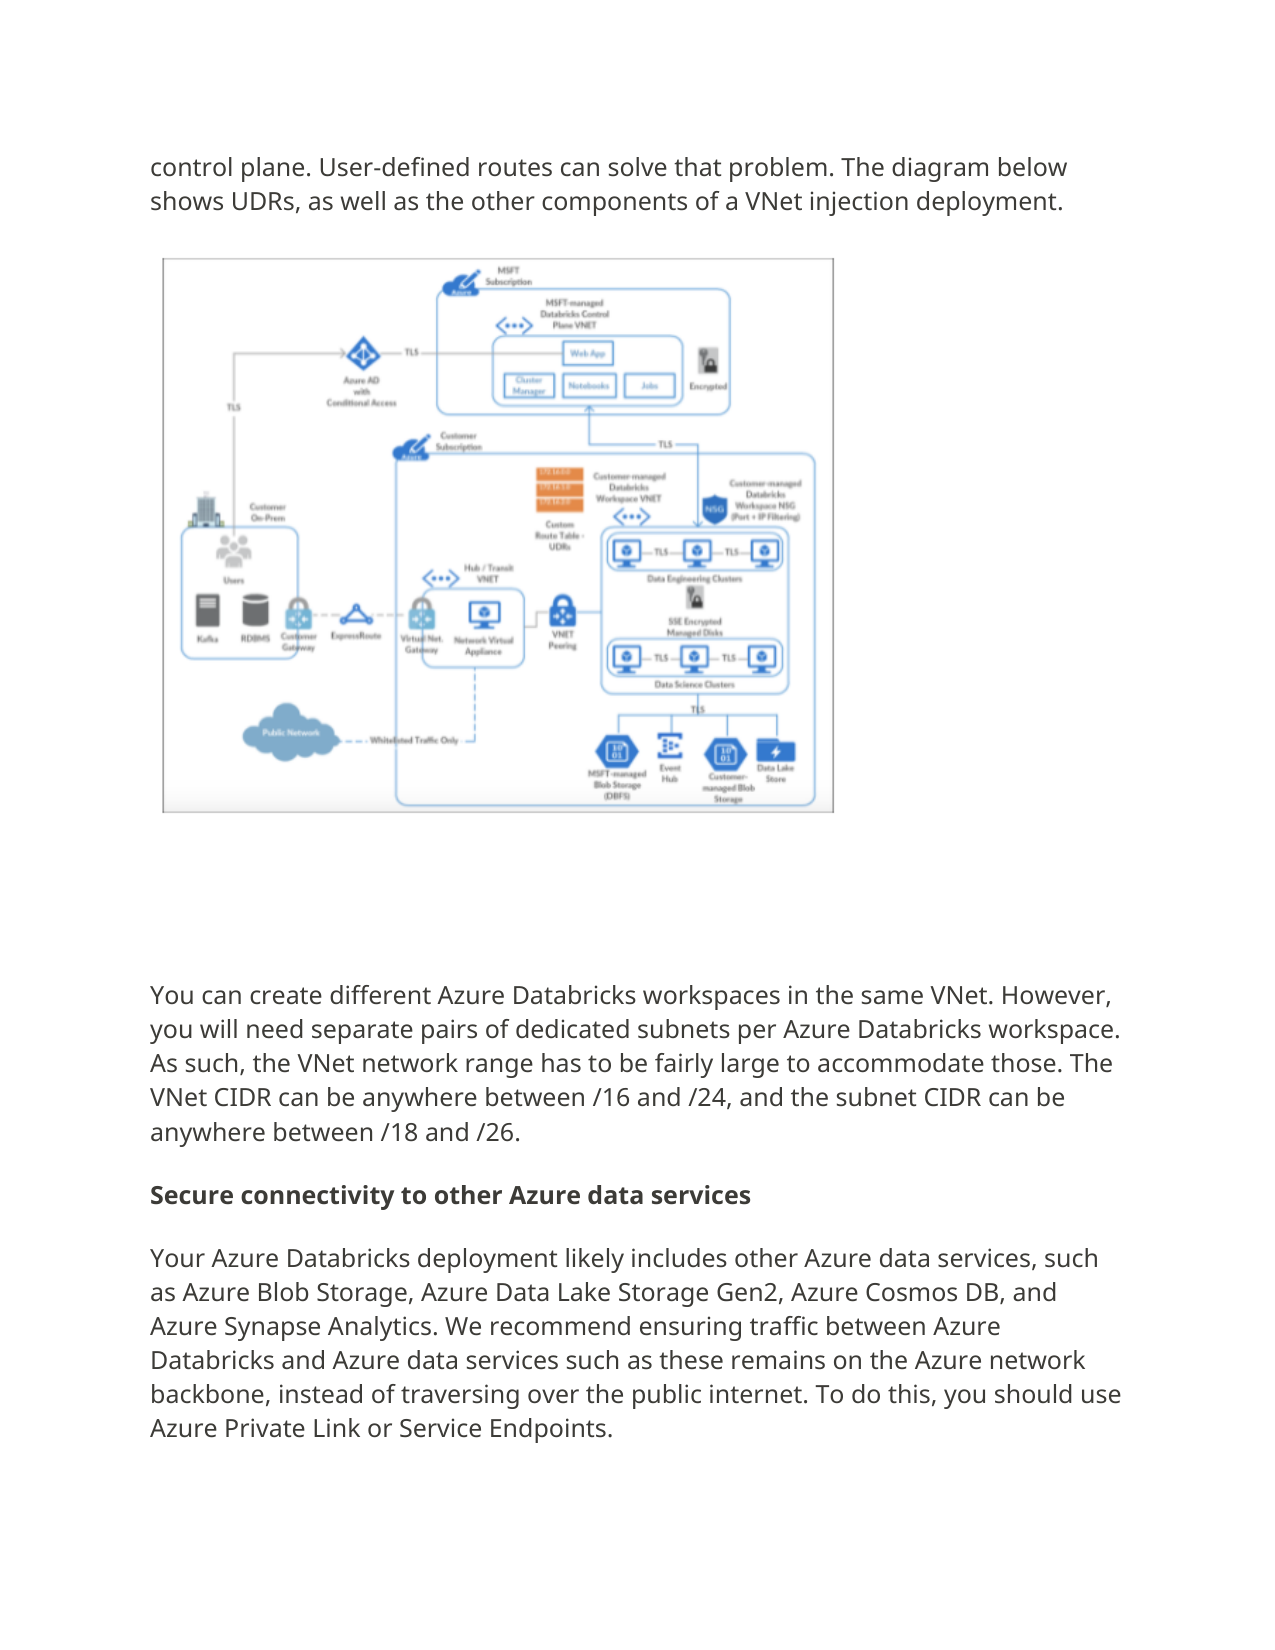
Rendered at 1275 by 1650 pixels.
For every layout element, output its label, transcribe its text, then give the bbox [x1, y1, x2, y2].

text You can create different Azure Databricks workspaces in the same VNet. However, you will need separate pairs of dedicated subnets per Azure Databricks workspace. As such, the VNet network range has to be fairly large to accommodate those. The VNet CIDR can be anywhere between /16 and /24, and the subnet CIDR can be anywhere between /18 and /26. [150, 978, 1125, 1148]
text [150, 150, 1125, 218]
text Your Azure Databricks deployment likely includes other Azure data services, such as Azure Blob Storage, Azure Data Lake Storage Gen2, Azure Cosmos DB, and Azure Synapse Analytics. We recommend ensuring traffic between Azure Databricks and Azure data services such as these remains on the Azure network backbone, instead of traversing over the public internet. To do this, you should use Azure Private Link or Service Endpoints. [150, 1241, 1125, 1445]
text Secure connectivity to other Azure data services [150, 1177, 1125, 1211]
picture [150, 247, 844, 823]
